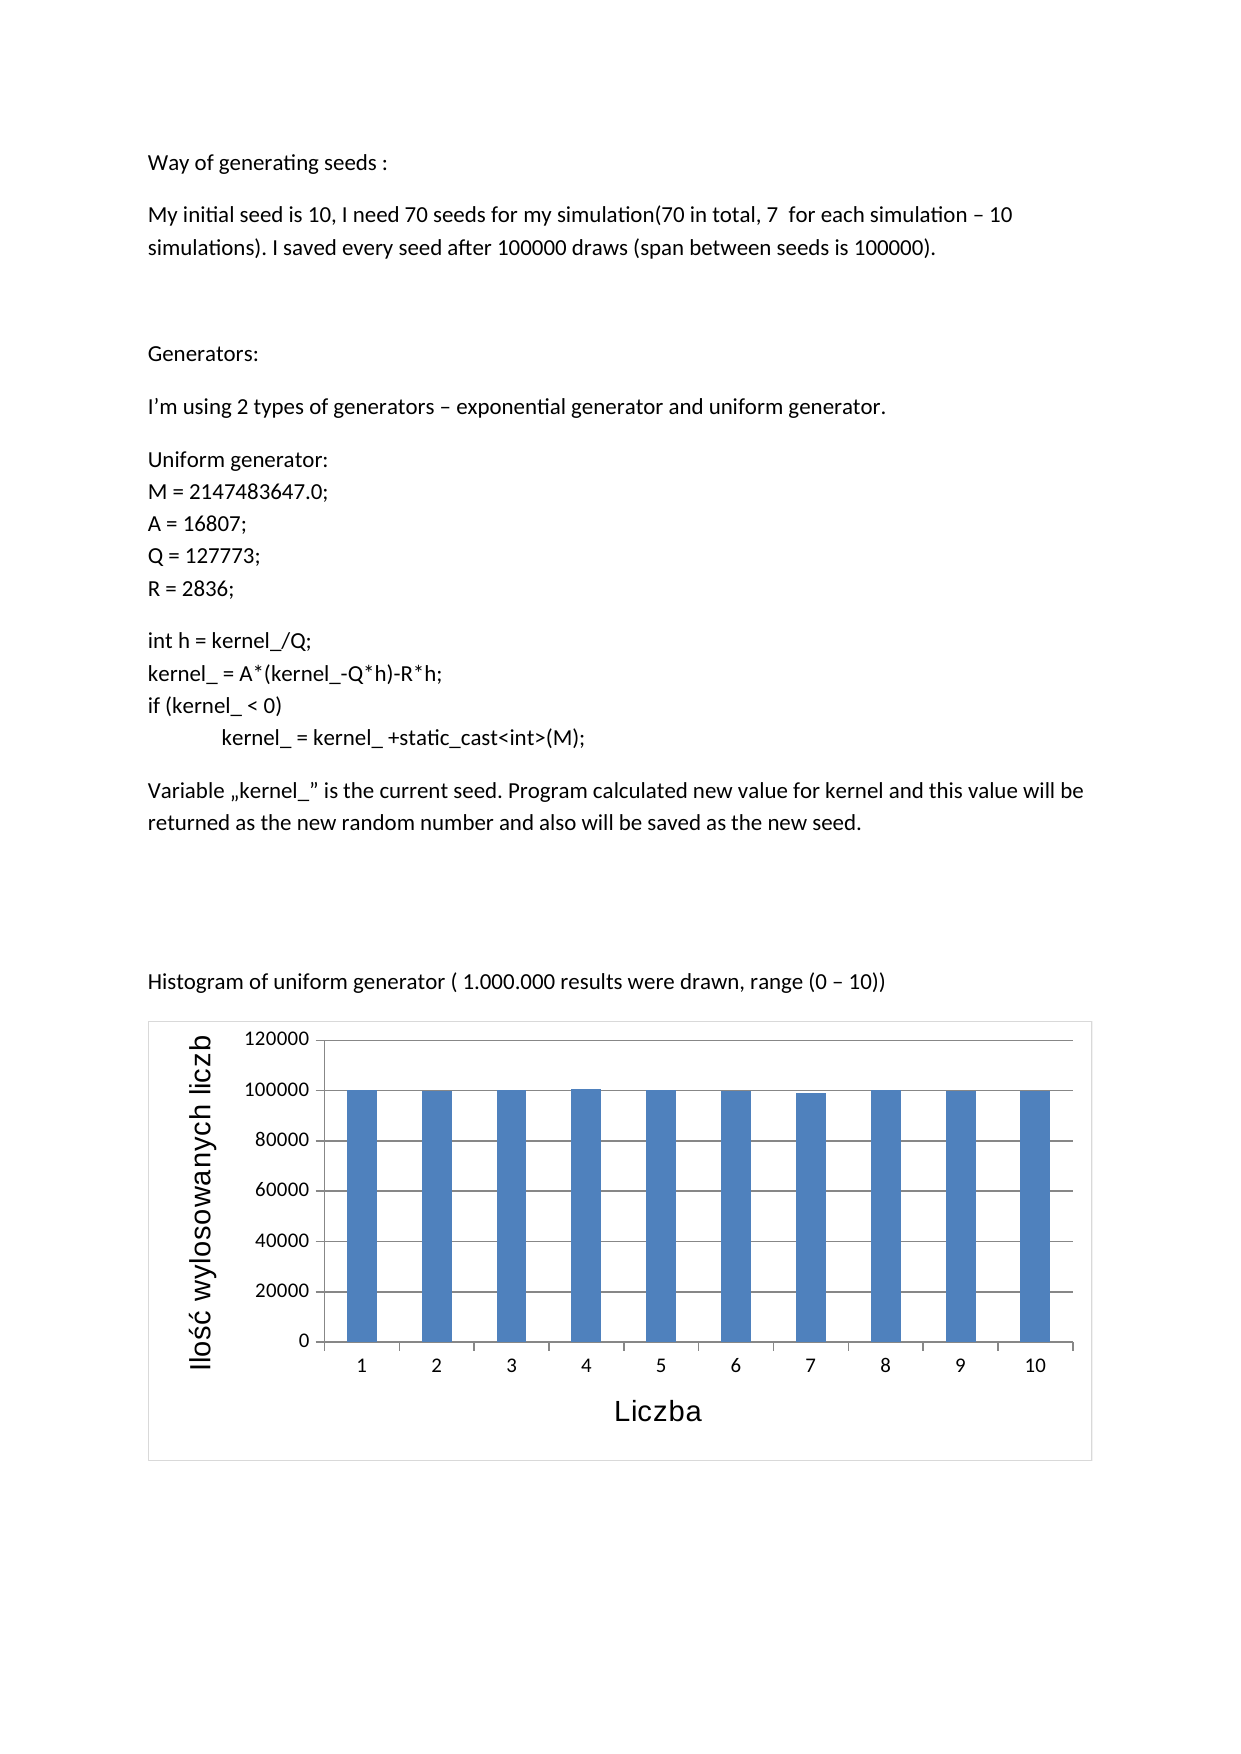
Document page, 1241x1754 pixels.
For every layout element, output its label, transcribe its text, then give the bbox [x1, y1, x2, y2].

text My initial seed is 10, I need 70 seeds for my simulation(70 in total, 7 for each simulation – 10 simulations). I saved every seed after 100000 draws (span between seeds is 100000). [148, 201, 1093, 261]
text Histogram of uniform generator ( 1.000.000 results were drawn, range (0 – 10)) [148, 967, 1093, 996]
text int h = kernel_/Q; kernel_ = A*(kernel_-Q*h)-R*h; if (kernel_ < 0) kernel_ = kernel_ +static_cast<int>(M); [148, 627, 1093, 751]
text Variable „kernel_” is the current seed. Program calculated new value for kernel and this value will be returned as the new random number and also will be saved as the new seed. [148, 776, 1093, 836]
text Generators: [148, 339, 1093, 367]
text I’m using 2 types of generators – exponential generator and uniform generator. [148, 392, 1093, 420]
text Way of generating seeds : [148, 148, 1093, 176]
text Uniform generator: M = 2147483647.0; A = 16807; Q = 127773; R = 2836; [148, 445, 1093, 602]
